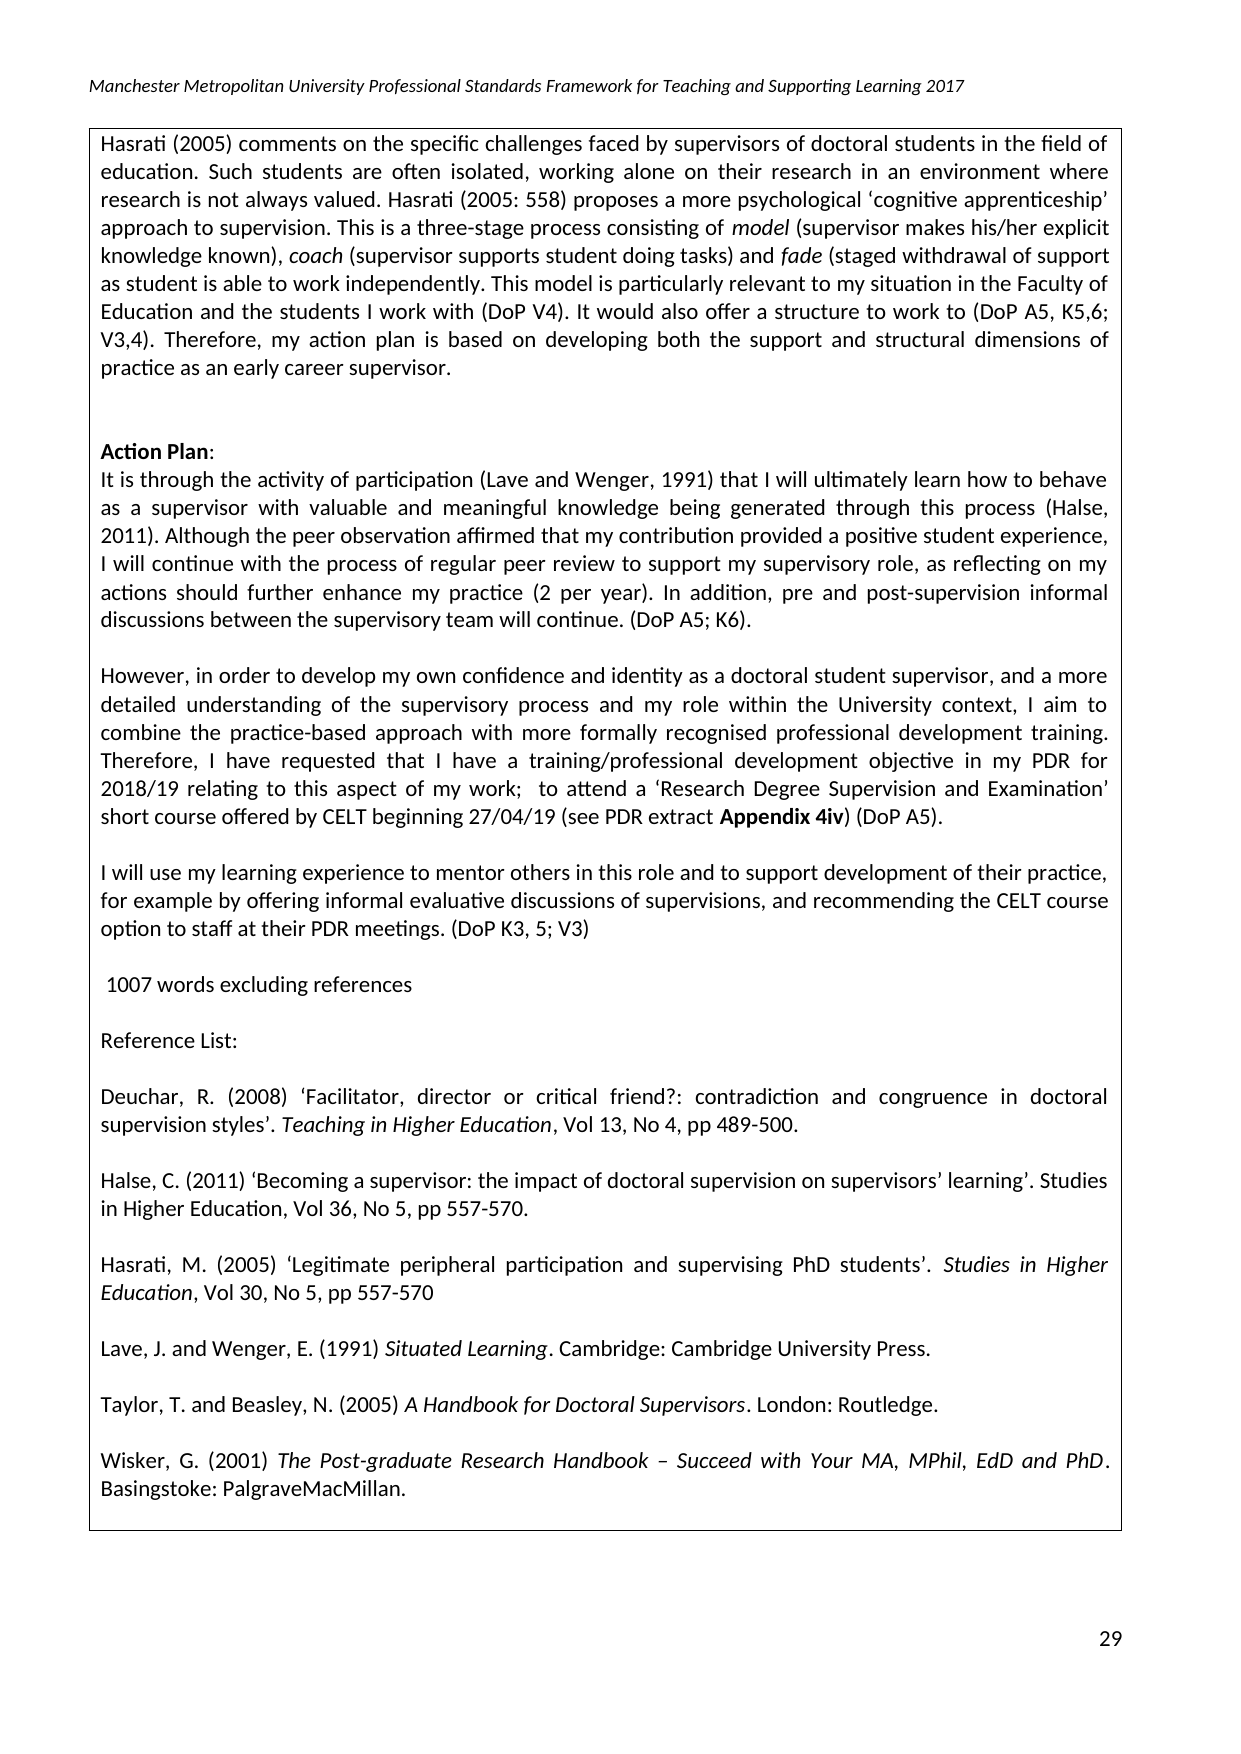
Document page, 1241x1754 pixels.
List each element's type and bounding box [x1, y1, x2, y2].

table_cell [90, 129, 1121, 1530]
